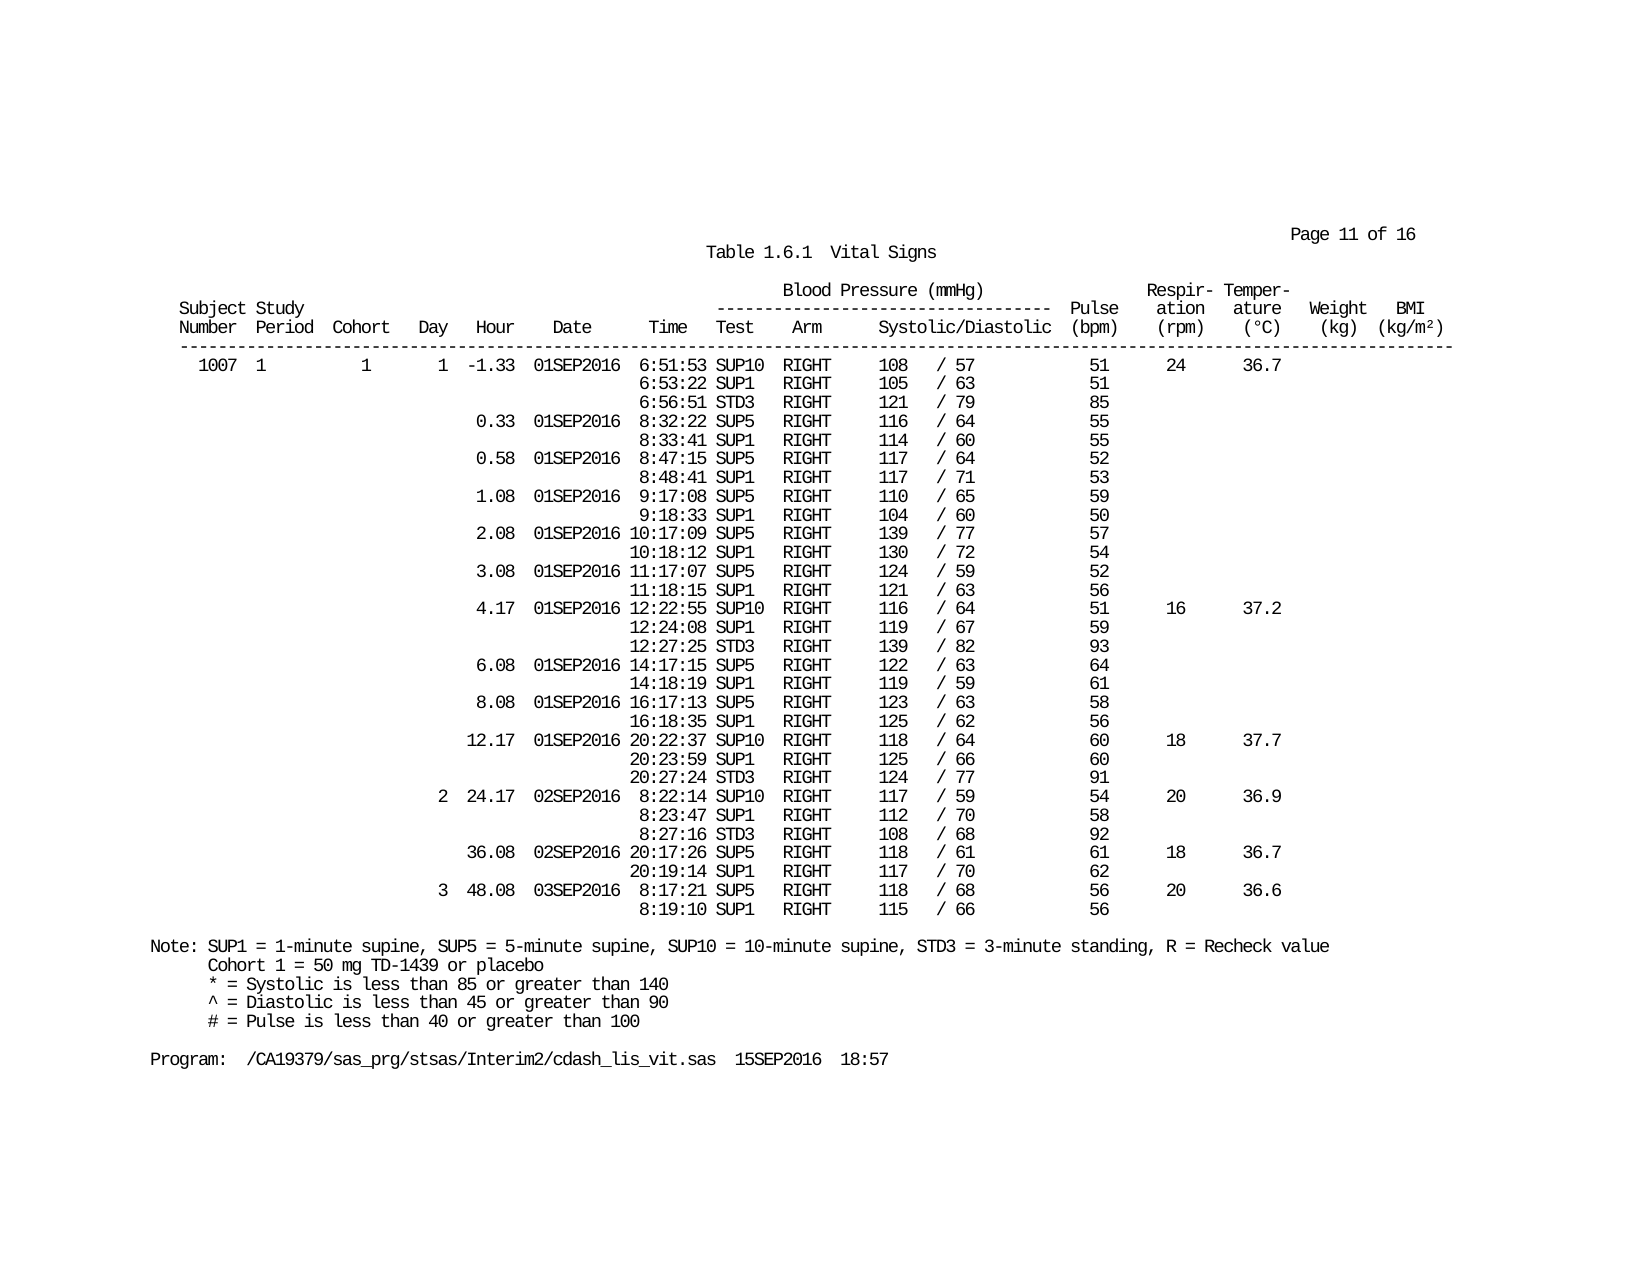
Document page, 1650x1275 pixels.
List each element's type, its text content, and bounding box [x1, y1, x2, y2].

text 8.08 01SEP2016 16:17:13 SUP5 RIGHT 123 / 63 58 [150, 694, 1500, 712]
text 10:18:12 SUP1 RIGHT 130 / 72 54 [150, 544, 1500, 562]
text Note: SUP1 = 1-minute supine, SUP5 = 5-minute supine, SUP10 = 10-minute supine, STD3 = 3-minute standing, R = Recheck value [150, 937, 1500, 956]
text 8:19:10 SUP1 RIGHT 115 / 66 56 [150, 900, 1500, 919]
text 0.33 01SEP2016 8:32:22 SUP5 RIGHT 116 / 64 55 [150, 412, 1500, 431]
text Program: /CA19379/sas_prg/stsas/Interim2/cdash_lis_vit.sas 15SEP2016 18:57 [150, 1050, 1500, 1069]
text 6:56:51 STD3 RIGHT 121 / 79 85 [150, 394, 1500, 412]
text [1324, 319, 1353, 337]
text Number Period Cohort Day Hour Date Time Test Arm Systolic/Diastolic (bpm) (rpm) (°C) (kg) (kg/m²) [150, 319, 1076, 337]
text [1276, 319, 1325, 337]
text ^ = Diastolic is less than 45 or greater than 90 [150, 994, 1500, 1012]
text 36.08 02SEP2016 20:17:26 SUP5 RIGHT 118 / 61 61 18 36.7 [150, 844, 1500, 862]
text 8:23:47 SUP1 RIGHT 112 / 70 58 [150, 806, 1500, 825]
text 1.08 01SEP2016 9:17:08 SUP5 RIGHT 110 / 65 59 [150, 487, 1500, 506]
text 20:19:14 SUP1 RIGHT 117 / 70 62 [150, 862, 1500, 881]
text 8:33:41 SUP1 RIGHT 114 / 60 55 [150, 431, 1500, 450]
text 16:18:35 SUP1 RIGHT 125 / 62 56 [150, 712, 1500, 731]
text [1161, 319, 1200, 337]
text Subject Study ----------------------------------- Pulse ation ature Weight BMI [150, 300, 1500, 319]
text 12:27:25 STD3 RIGHT 139 / 82 93 [150, 637, 1500, 656]
text Cohort 1 = 50 mg TD-1439 or placebo [150, 956, 1500, 975]
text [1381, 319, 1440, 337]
text 8:27:16 STD3 RIGHT 108 / 68 92 [150, 825, 1500, 844]
text 2 24.17 02SEP2016 8:22:14 SUP10 RIGHT 117 / 59 54 20 36.9 [150, 787, 1500, 806]
text 9:18:33 SUP1 RIGHT 104 / 60 50 [150, 506, 1500, 525]
text 20:23:59 SUP1 RIGHT 125 / 66 60 [150, 750, 1500, 769]
text 3.08 01SEP2016 11:17:07 SUP5 RIGHT 124 / 59 52 [150, 562, 1500, 581]
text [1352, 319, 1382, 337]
text 1007 1 1 1 -1.33 01SEP2016 6:51:53 SUP10 RIGHT 108 / 57 51 24 36.7 [150, 356, 1500, 375]
text 6.08 01SEP2016 14:17:15 SUP5 RIGHT 122 / 63 64 [150, 656, 1500, 675]
text * = Systolic is less than 85 or greater than 140 [150, 975, 1500, 994]
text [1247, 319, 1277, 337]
text 11:18:15 SUP1 RIGHT 121 / 63 56 [150, 581, 1500, 600]
text Table 1.6.1 Vital Signs [150, 244, 1500, 262]
text # = Pulse is less than 40 or greater than 100 [150, 1012, 1500, 1031]
text 4.17 01SEP2016 12:22:55 SUP10 RIGHT 116 / 64 51 16 37.2 [150, 600, 1500, 619]
text 2.08 01SEP2016 10:17:09 SUP5 RIGHT 139 / 77 57 [150, 525, 1500, 544]
text 0.58 01SEP2016 8:47:15 SUP5 RIGHT 117 / 64 52 [150, 450, 1500, 469]
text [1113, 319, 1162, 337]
text 20:27:24 STD3 RIGHT 124 / 77 91 [150, 769, 1500, 787]
text 12.17 01SEP2016 20:22:37 SUP10 RIGHT 118 / 64 60 18 37.7 [150, 731, 1500, 750]
text 14:18:19 SUP1 RIGHT 119 / 59 61 [150, 675, 1500, 694]
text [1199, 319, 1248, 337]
text Page 11 of 16 [150, 225, 1500, 244]
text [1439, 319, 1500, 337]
text ------------------------------------------------------------------------------------------------------------------------------------- [150, 337, 1500, 356]
text 3 48.08 03SEP2016 8:17:21 SUP5 RIGHT 118 / 68 56 20 36.6 [150, 881, 1500, 900]
text 12:24:08 SUP1 RIGHT 119 / 67 59 [150, 619, 1500, 637]
text Blood Pressure (mmHg) Respir- Temper- [150, 281, 1500, 300]
text 6:53:22 SUP1 RIGHT 105 / 63 51 [150, 375, 1500, 394]
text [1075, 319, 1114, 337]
text 8:48:41 SUP1 RIGHT 117 / 71 53 [150, 469, 1500, 487]
